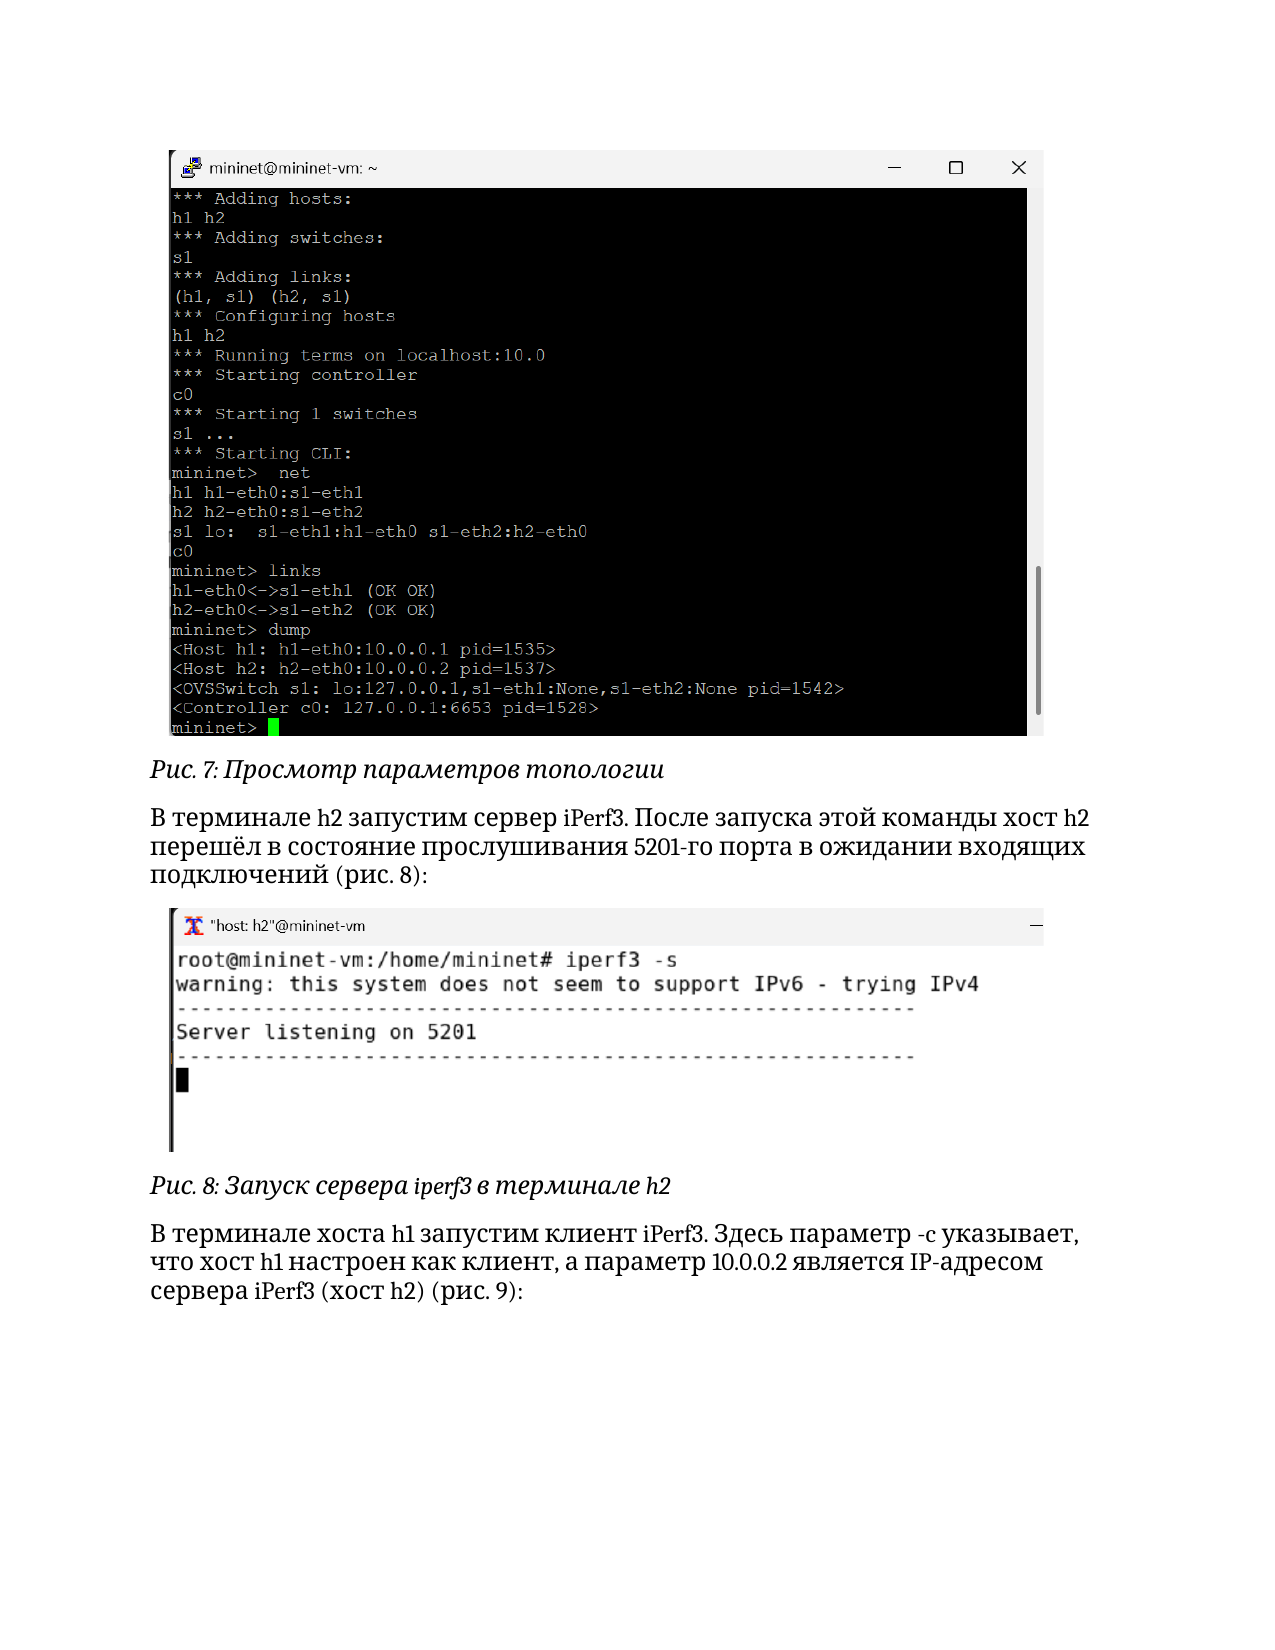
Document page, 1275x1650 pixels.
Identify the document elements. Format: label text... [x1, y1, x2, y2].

text В терминале h2 запустим сервер iPerf3. После запуска этой команды хост h2 перешёл в состояние прослушивания 5201-го порта в ожидании входящих подключений (рис. 8): [150, 804, 1125, 890]
text В терминале хоста h1 запустим клиент iPerf3. Здесь параметр -c указывает, что хост h1 настроен как клиент, а параметр 10.0.0.2 является IP-адресом сервера iPerf3 (хост h2) (рис. 9): [150, 1219, 1125, 1306]
picture [168, 908, 1044, 1152]
picture [168, 150, 1044, 736]
text Рис. 7: Просмотр параметров топологии [150, 756, 1125, 785]
text Рис. 8: Запуск сервера iperf3 в терминале h2 [150, 1172, 1125, 1201]
